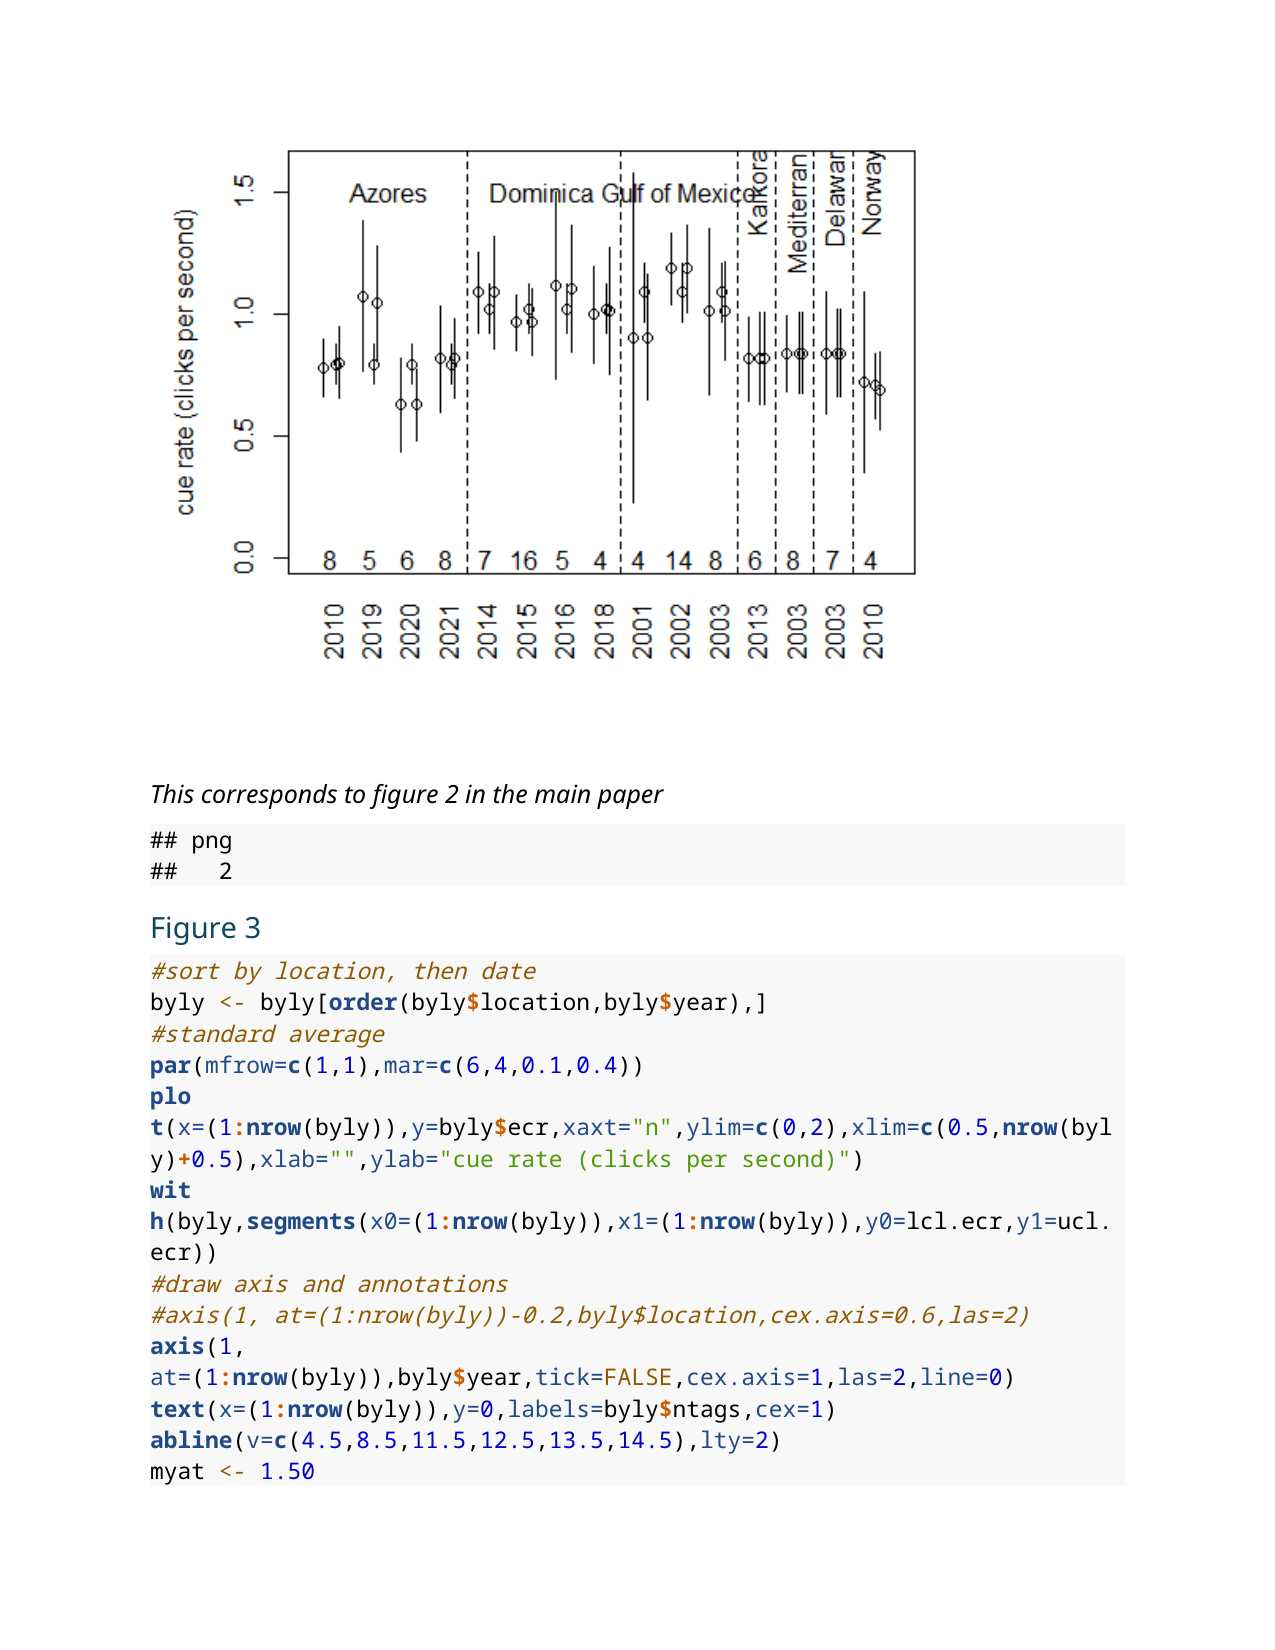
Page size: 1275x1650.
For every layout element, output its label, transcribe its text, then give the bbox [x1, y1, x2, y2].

text This corresponds to figure 2 in the main paper [150, 777, 1125, 811]
subtitle Figure 3 [150, 907, 1125, 947]
text ## png ## 2 [150, 824, 1125, 886]
picture [168, 150, 927, 757]
